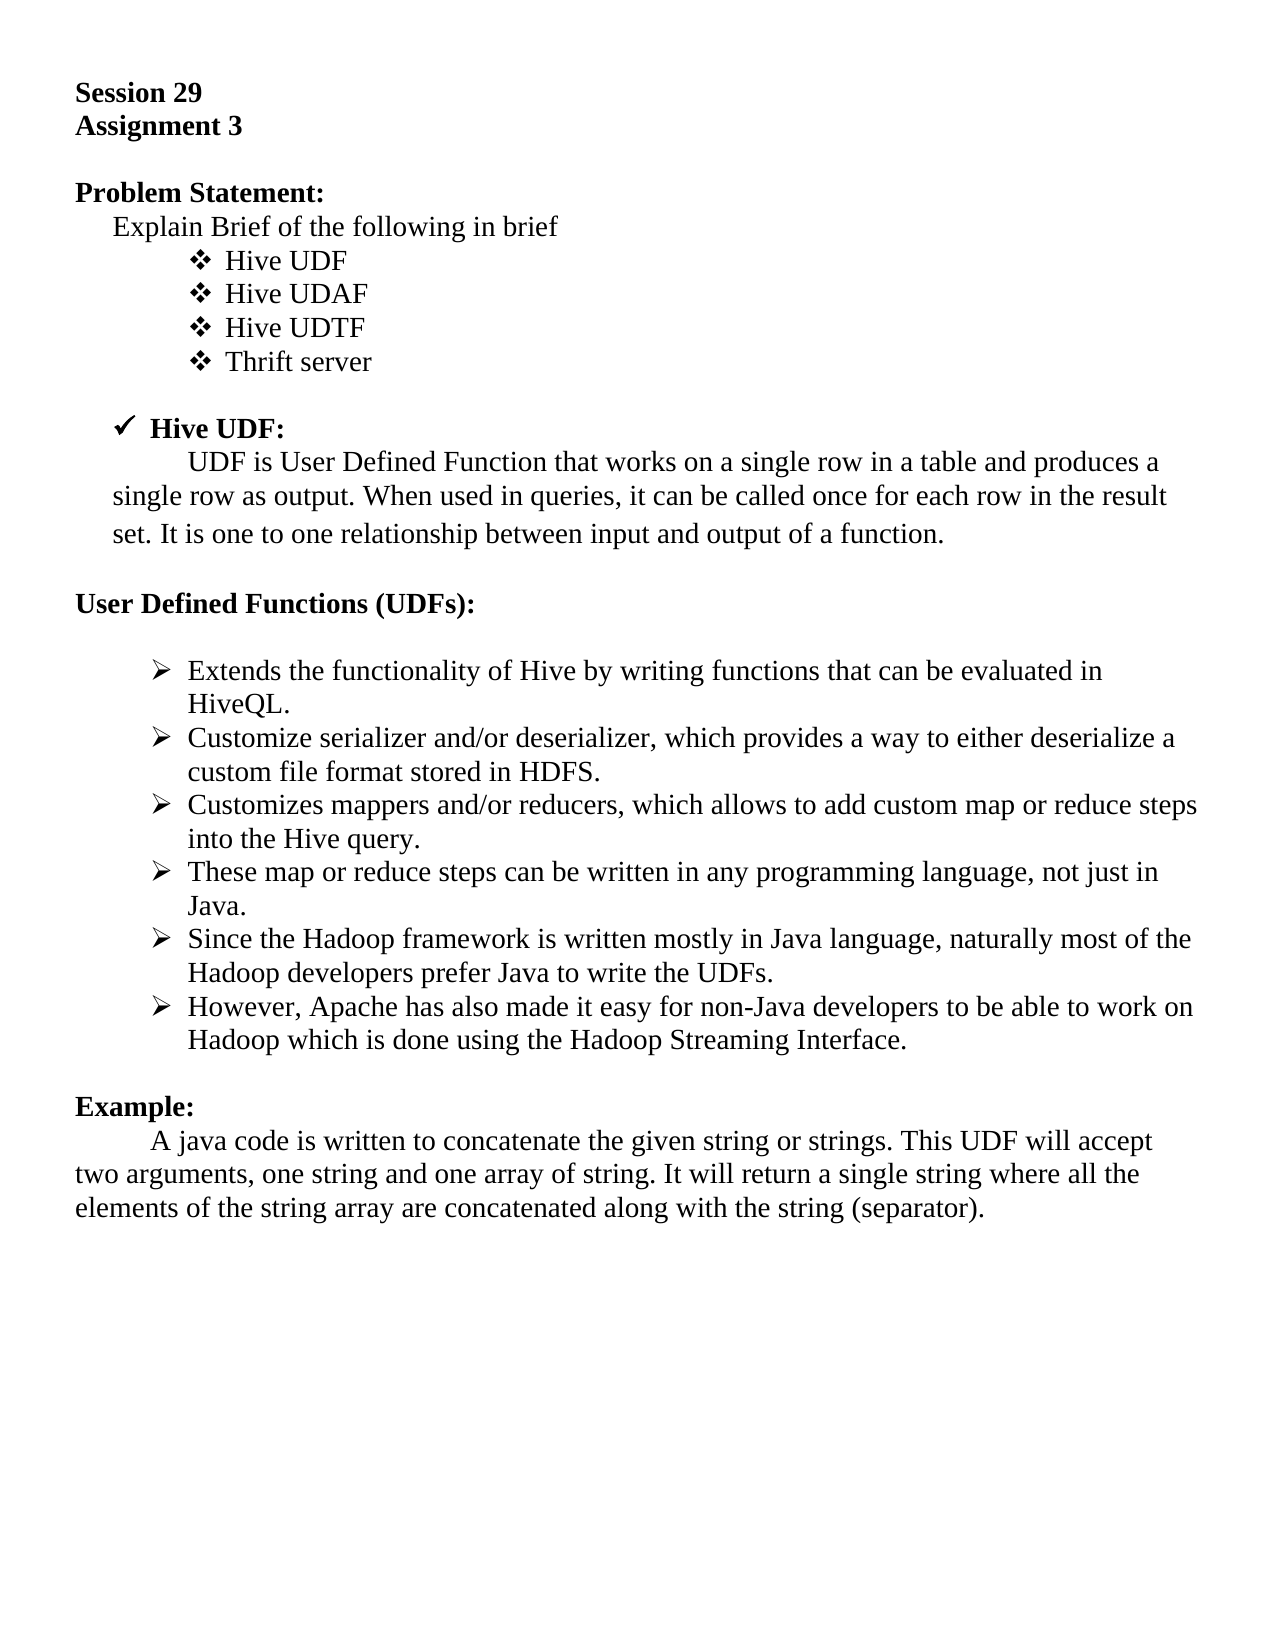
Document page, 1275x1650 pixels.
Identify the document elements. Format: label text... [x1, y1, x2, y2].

text User Defined Functions (UDFs): [75, 586, 1200, 619]
text Session 29 [75, 75, 1200, 108]
list Extends the functionality of Hive by writing functions that can be evaluated in HiveQL. [150, 653, 1200, 720]
text Assignment 3 [75, 108, 1200, 142]
list Hive UDF: [112, 411, 1200, 444]
text Explain Brief of the following in brief [75, 209, 1200, 243]
list Since the Hadoop framework is written mostly in Java language, naturally most of the Hadoop developers prefer Java to write the UDFs. [150, 922, 1200, 989]
text UDF is User Defined Function that works on a single row in a table and produces a single row as output. When used in queries, it can be called once for each row in the result set. It is one to one relationship between input and output of a function. [112, 444, 1200, 552]
list Customize serializer and/or deserializer, which provides a way to either deserialize a custom file format stored in HDFS. [150, 720, 1200, 787]
list Hive UDAF [187, 276, 1200, 310]
text Example: [75, 1089, 1200, 1123]
list Customizes mappers and/or reducers, which allows to add custom map or reduce steps into the Hive query. [150, 787, 1200, 854]
text A java code is written to concatenate the given string or strings. This UDF will accept two arguments, one string and one array of string. It will return a single string where all the elements of the string array are concatenated along with the string (separator). [75, 1123, 1200, 1224]
text Problem Statement: [75, 176, 1200, 209]
list Thrift server [187, 344, 1200, 377]
list Hive UDTF [187, 310, 1200, 344]
list These map or reduce steps can be written in any programming language, not just in Java. [150, 854, 1200, 922]
list Hive UDF [187, 243, 1200, 276]
list However, Apache has also made it easy for non-Java developers to be able to work on Hadoop which is done using the Hadoop Streaming Interface. [150, 989, 1200, 1056]
